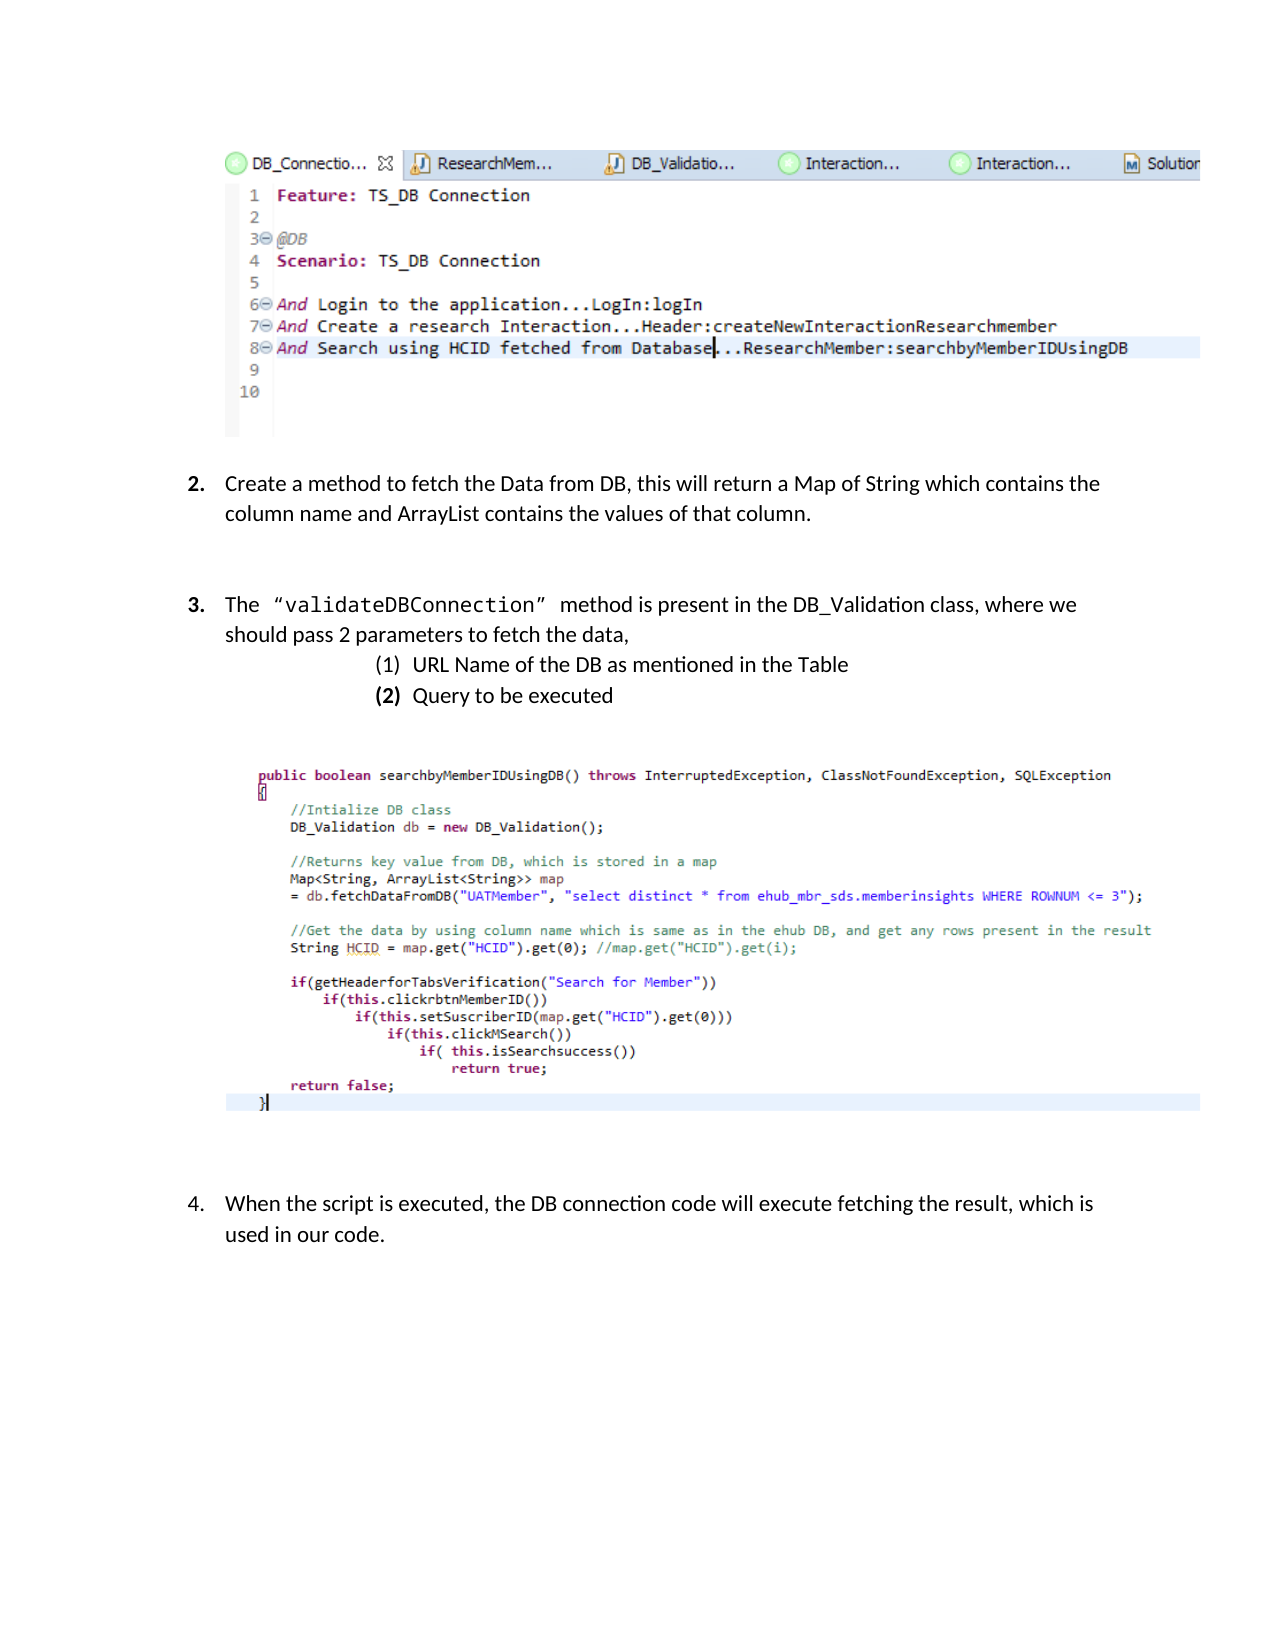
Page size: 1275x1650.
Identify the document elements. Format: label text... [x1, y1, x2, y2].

list Query to be executed [375, 681, 1125, 709]
picture [225, 150, 1200, 437]
list When the script is executed, the DB connection code will execute fetching the result, which is used in our code. [187, 1189, 1125, 1248]
picture [225, 741, 1200, 1127]
list URL Name of the DB as mentioned in the Table [375, 651, 1125, 678]
list The “validateDBConnection” method is present in the DB_Validation class, where we should pass 2 parameters to fetch the data, [187, 590, 1125, 648]
list Create a method to fetch the Data from DB, this will return a Map of String which contains the column name and ArrayList contains the values of that column. [187, 469, 1125, 527]
